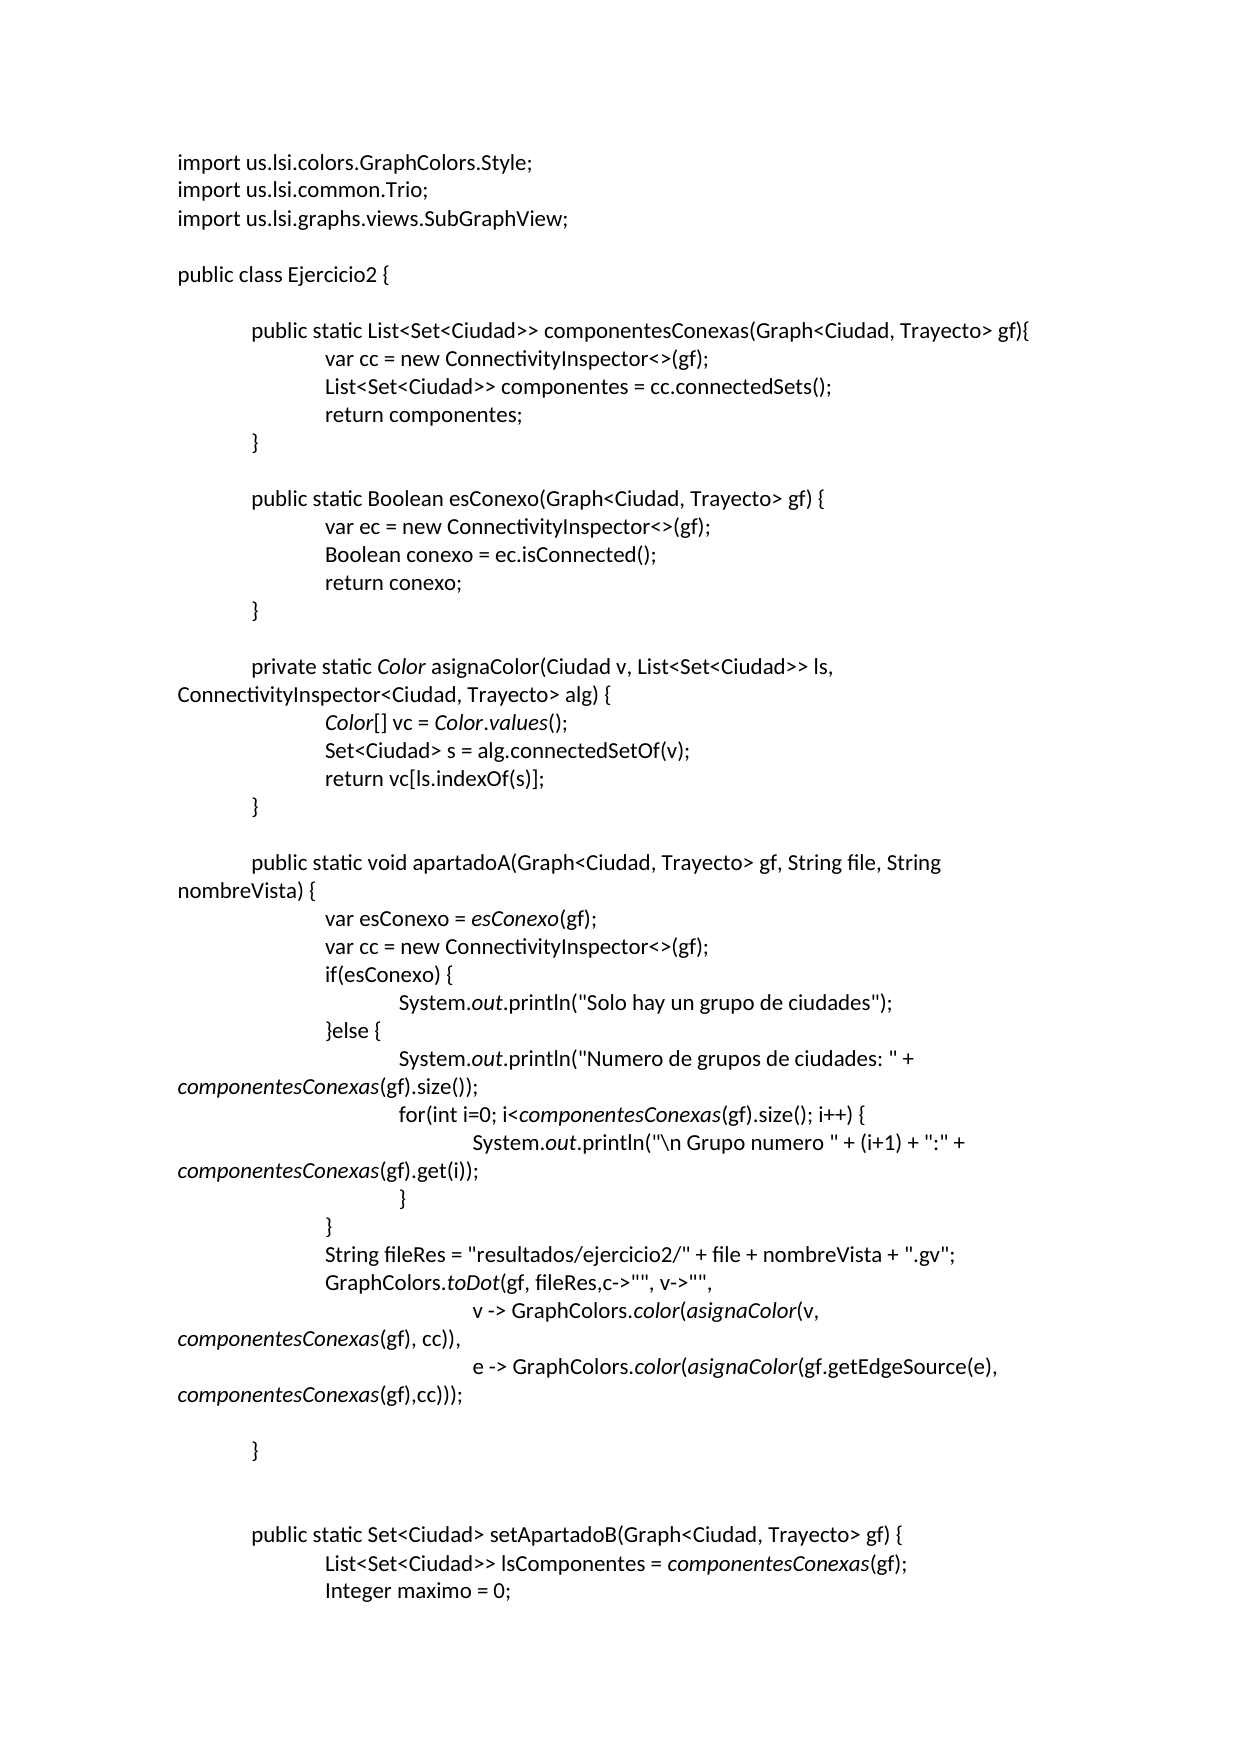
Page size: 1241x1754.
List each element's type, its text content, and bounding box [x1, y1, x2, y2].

text } [177, 792, 1063, 820]
text var cc = new ConnectivityInspector<>(gf); [177, 344, 1063, 372]
text Set<Ciudad> s = alg.connectedSetOf(v); [177, 736, 1063, 764]
text e -> GraphColors.color(asignaColor(gf.getEdgeSource(e), componentesConexas(gf),cc))); [177, 1352, 1063, 1408]
text if(esConexo) { [177, 960, 1063, 988]
text GraphColors.toDot(gf, fileRes,c->"", v->"", [177, 1268, 1063, 1296]
text Color[] vc = Color.values(); [177, 708, 1063, 736]
text return componentes; [177, 400, 1063, 428]
text } [177, 1184, 1063, 1212]
text } [177, 1437, 1063, 1464]
text for(int i=0; i<componentesConexas(gf).size(); i++) { [177, 1100, 1063, 1128]
text import us.lsi.common.Trio; [177, 176, 1063, 204]
text public static Boolean esConexo(Graph<Ciudad, Trayecto> gf) { [177, 484, 1063, 512]
text }else { [177, 1016, 1063, 1044]
text v -> GraphColors.color(asignaColor(v, componentesConexas(gf), cc)), [177, 1296, 1063, 1352]
text var cc = new ConnectivityInspector<>(gf); [177, 932, 1063, 960]
text System.out.println("\n Grupo numero " + (i+1) + ":" + componentesConexas(gf).get(i)); [177, 1128, 1063, 1184]
text return vc[ls.indexOf(s)]; [177, 764, 1063, 792]
text } [177, 1212, 1063, 1240]
text import us.lsi.graphs.views.SubGraphView; [177, 204, 1063, 232]
text List<Set<Ciudad>> lsComponentes = componentesConexas(gf); [177, 1549, 1063, 1577]
text System.out.println("Solo hay un grupo de ciudades"); [177, 988, 1063, 1016]
text public class Ejercicio2 { [177, 260, 1063, 288]
text Integer maximo = 0; [177, 1577, 1063, 1605]
text private static Color asignaColor(Ciudad v, List<Set<Ciudad>> ls, ConnectivityInspector<Ciudad, Trayecto> alg) { [177, 652, 1063, 708]
text return conexo; [177, 568, 1063, 596]
text System.out.println("Numero de grupos de ciudades: " + componentesConexas(gf).size()); [177, 1044, 1063, 1100]
text } [177, 596, 1063, 624]
text } [177, 428, 1063, 456]
text String fileRes = "resultados/ejercicio2/" + file + nombreVista + ".gv"; [177, 1240, 1063, 1268]
text Boolean conexo = ec.isConnected(); [177, 540, 1063, 568]
text List<Set<Ciudad>> componentes = cc.connectedSets(); [177, 372, 1063, 400]
text public static void apartadoA(Graph<Ciudad, Trayecto> gf, String file, String nombreVista) { [177, 848, 1063, 904]
text public static Set<Ciudad> setApartadoB(Graph<Ciudad, Trayecto> gf) { [177, 1521, 1063, 1549]
text var esConexo = esConexo(gf); [177, 904, 1063, 932]
text var ec = new ConnectivityInspector<>(gf); [177, 512, 1063, 540]
text import us.lsi.colors.GraphColors.Style; [177, 148, 1063, 176]
text public static List<Set<Ciudad>> componentesConexas(Graph<Ciudad, Trayecto> gf){ [177, 316, 1063, 344]
